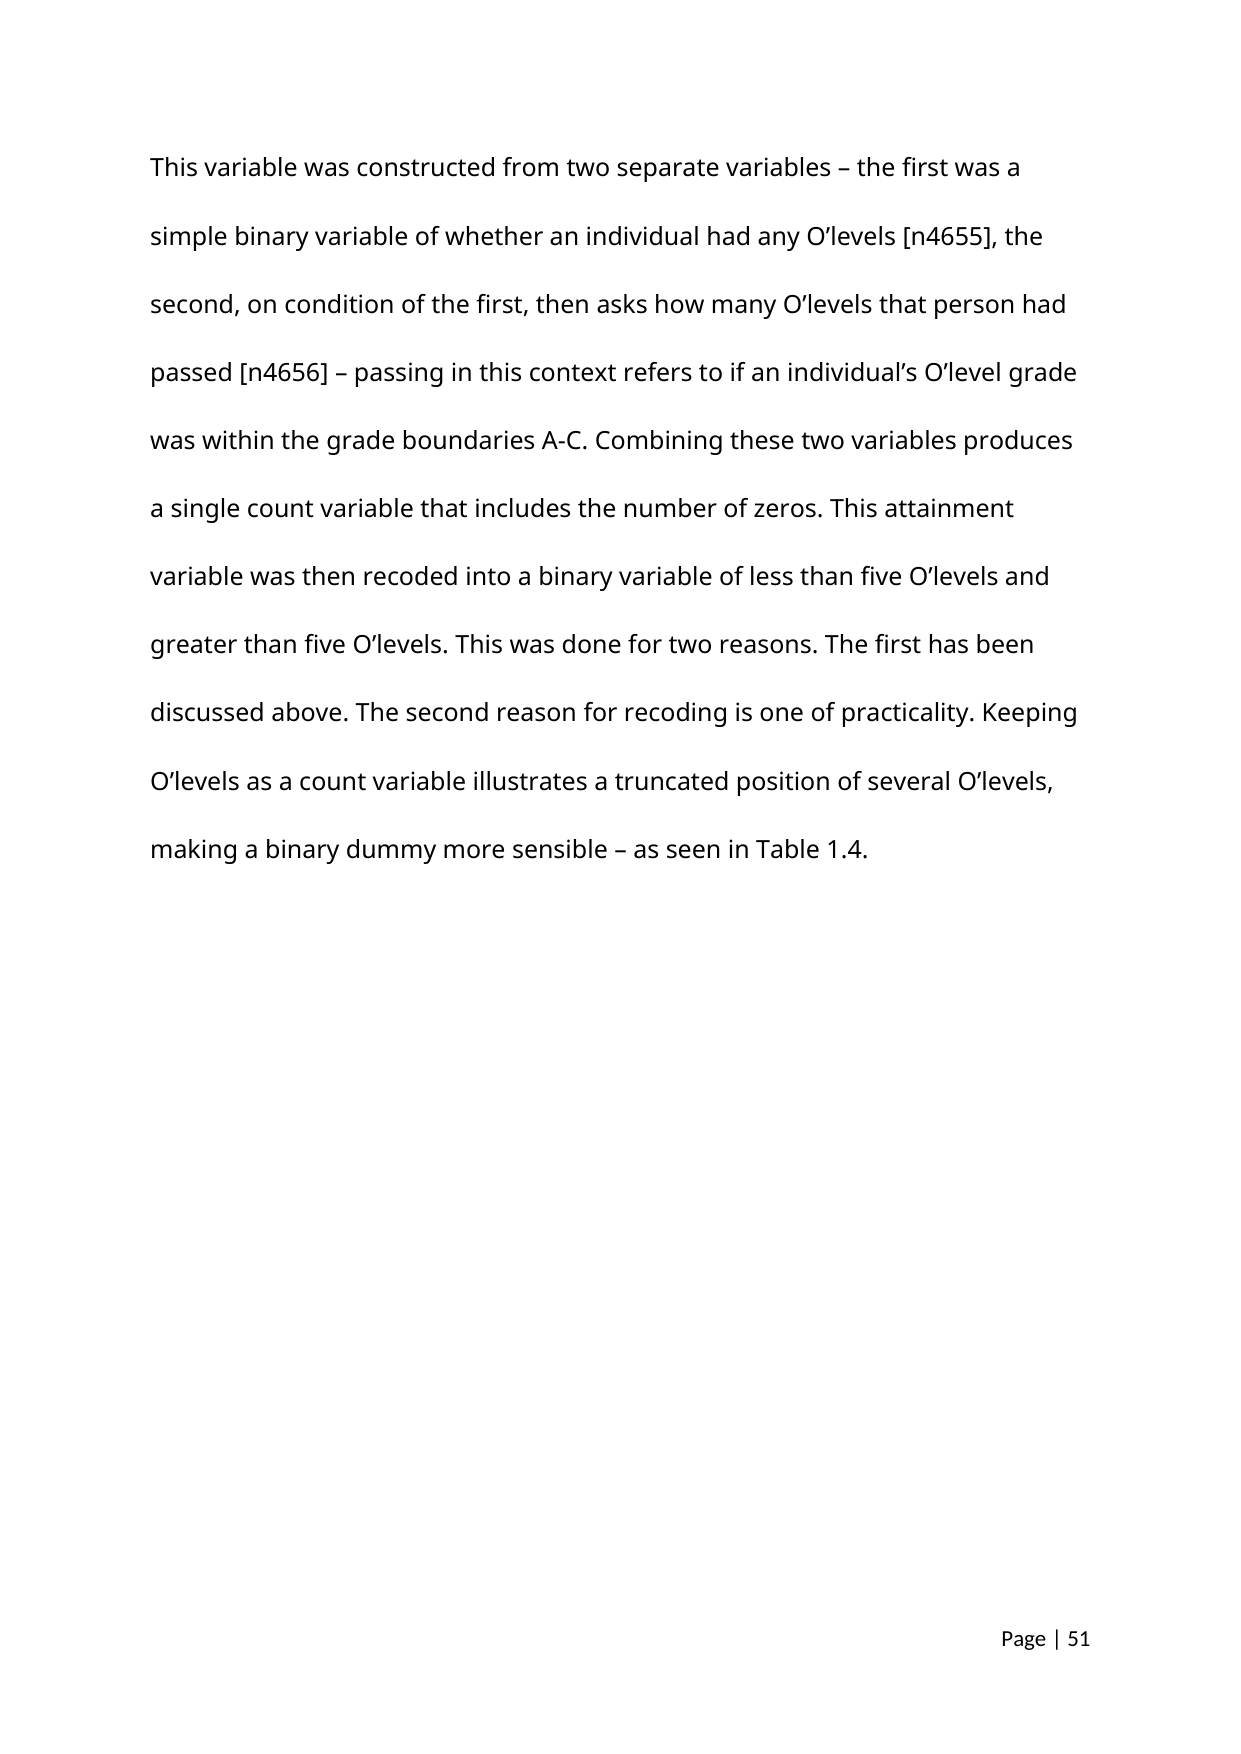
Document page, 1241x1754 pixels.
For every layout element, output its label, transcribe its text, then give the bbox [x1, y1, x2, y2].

text This variable was constructed from two separate variables – the first was a simple binary variable of whether an individual had any O’levels [n4655], the second, on condition of the first, then asks how many O’levels that person had passed [n4656] – passing in this context refers to if an individual’s O’level grade was within the grade boundaries A-C. Combining these two variables produces a single count variable that includes the number of zeros. This attainment variable was then recoded into a binary variable of less than five O’levels and greater than five O’levels. This was done for two reasons. The first has been discussed above. The second reason for recoding is one of practicality. Keeping O’levels as a count variable illustrates a truncated position of several O’levels, making a binary dummy more sensible – as seen in Table 1.4. [150, 150, 1090, 865]
